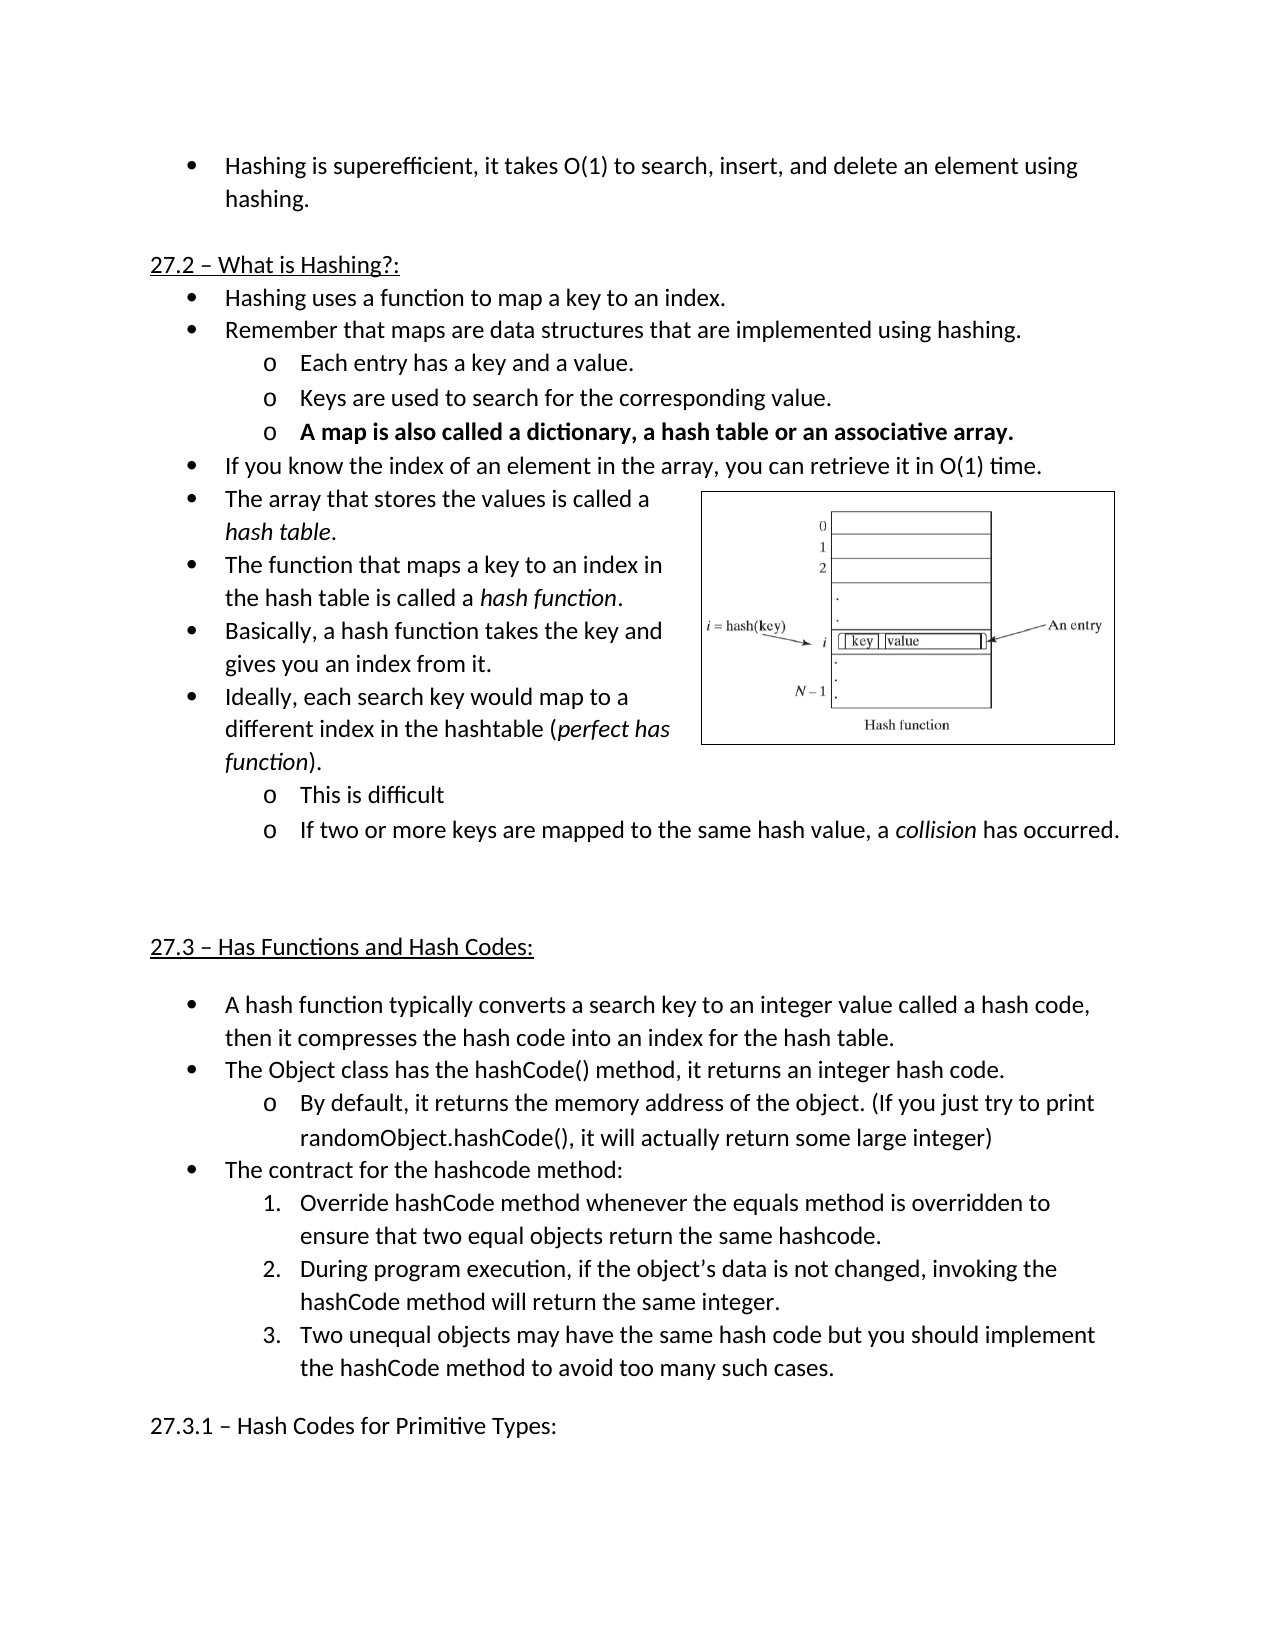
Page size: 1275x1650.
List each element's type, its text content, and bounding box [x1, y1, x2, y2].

list Override hashCode method whenever the equals method is overridden to ensure that two equal objects return the same hashcode. [262, 1188, 1125, 1251]
list The contract for the hashcode method: [187, 1155, 1125, 1185]
list Remember that maps are data structures that are implemented using hashing. [187, 314, 1125, 345]
list By default, it returns the memory address of the object. (If you just try to print randomObject.hashCode(), it will actually return some large integer) [262, 1088, 1125, 1152]
list Hashing is superefficient, it takes O(1) to search, insert, and delete an element using hashing. [187, 150, 1125, 213]
list If you know the index of an element in the array, you can retrieve it in O(1) time. [187, 450, 1125, 481]
text 27.3.1 – Hash Codes for Primitive Types: [150, 1410, 1125, 1441]
list Ideally, each search key would map to a different index in the hashtable (perfect has function). [187, 681, 1125, 777]
list The function that maps a key to an index in the hash table is called a hash function. [187, 549, 1125, 612]
list The Object class has the hashCode() method, it returns an integer hash code. [187, 1055, 1125, 1085]
list A map is also called a dictionary, a hash table or an associative array. [262, 416, 1125, 448]
list Hashing uses a function to map a key to an index. [187, 282, 1125, 312]
list A hash function typically converts a search key to an integer value called a hash code, then it compresses the hash code into an index for the hash table. [187, 989, 1125, 1052]
list The array that stores the values is called a hash table. [187, 483, 1125, 547]
list If two or more keys are mapped to the same hash value, a collision has occurred. [262, 814, 1125, 846]
list During program execution, if the object’s data is not changed, invoking the hashCode method will return the same integer. [262, 1253, 1125, 1317]
list Keys are used to search for the corresponding value. [262, 382, 1125, 413]
list Each entry has a key and a value. [262, 347, 1125, 379]
list Two unequal objects may have the same hash code but you should implement the hashCode method to avoid too many such cases. [262, 1319, 1125, 1383]
text 27.3 – Has Functions and Hash Codes: [150, 931, 1125, 961]
list This is difficult [262, 779, 1125, 811]
list Basically, a hash function takes the key and gives you an index from it. [187, 615, 1125, 678]
text 27.2 – What is Hashing?: [150, 249, 1125, 279]
